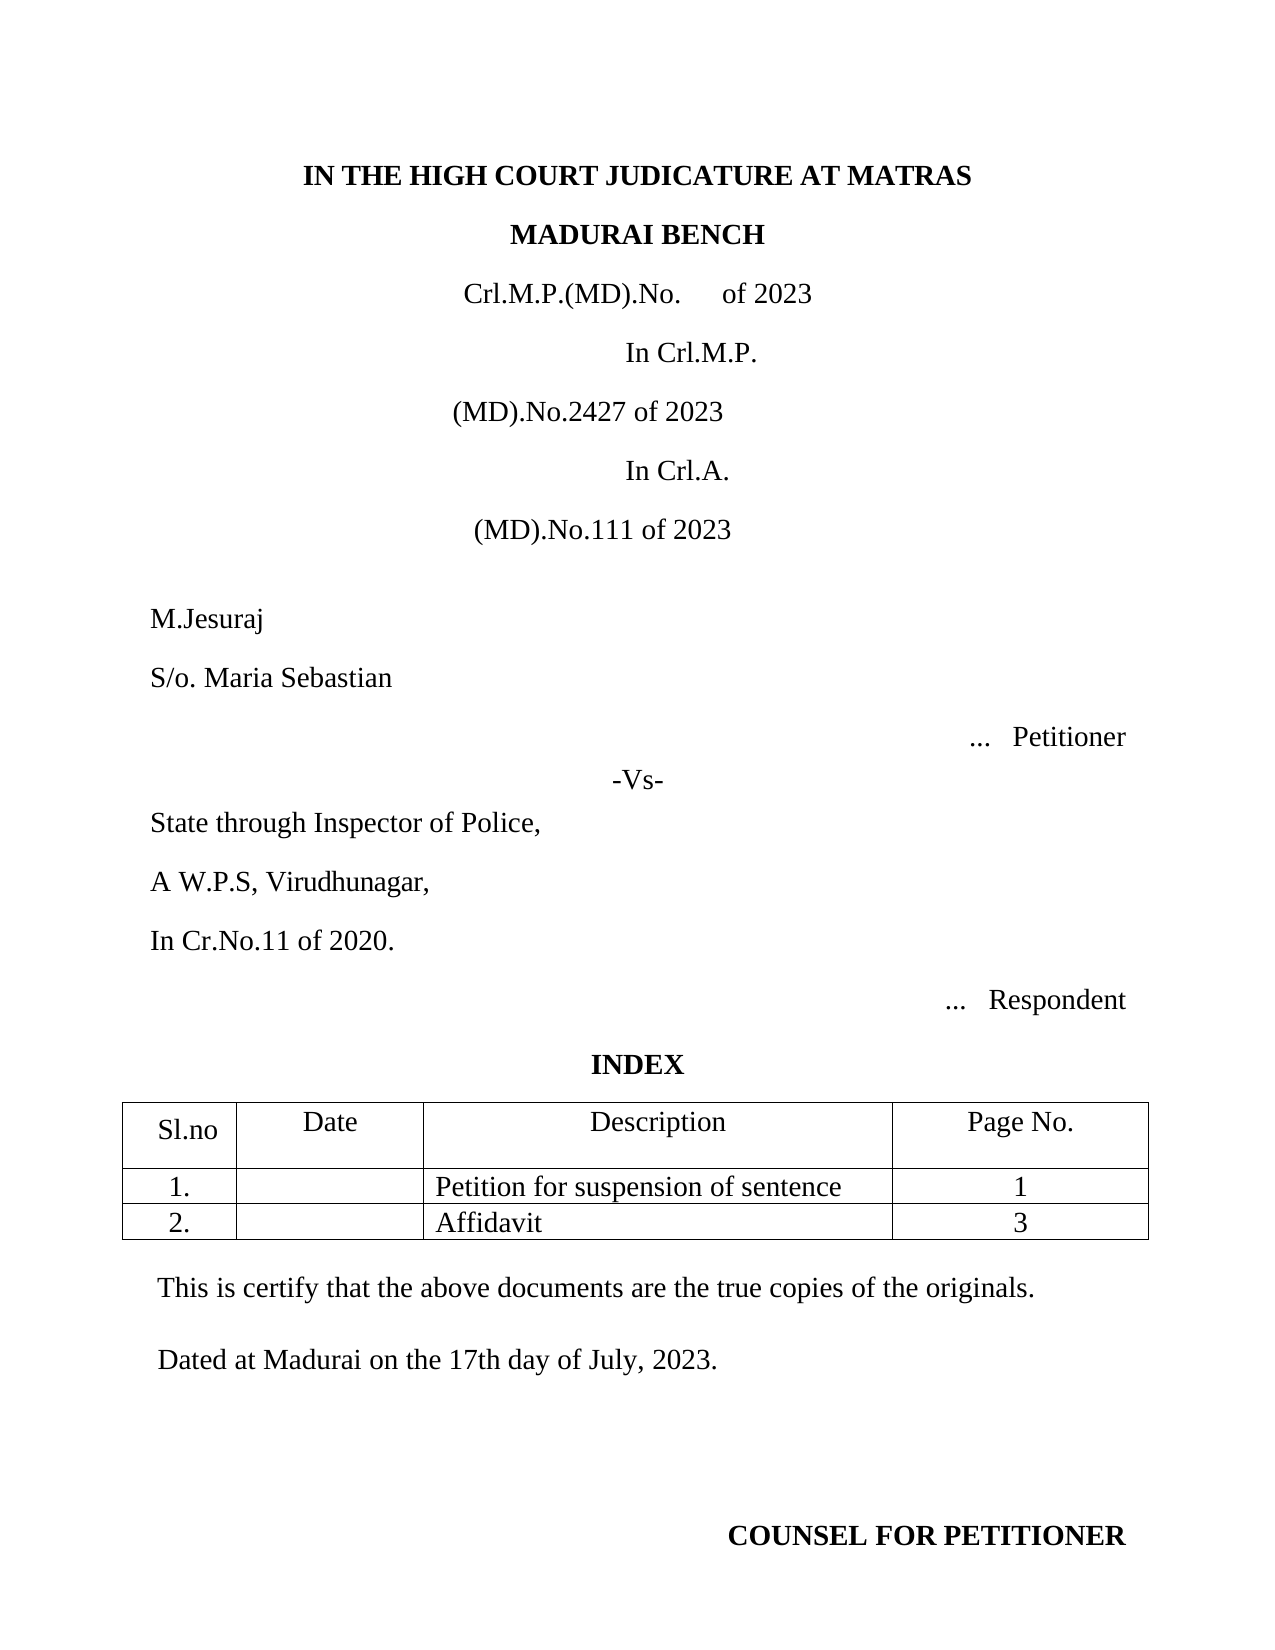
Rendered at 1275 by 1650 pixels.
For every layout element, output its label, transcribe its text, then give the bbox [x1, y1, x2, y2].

table_cell 3 [893, 1204, 1148, 1239]
table_header Page No. [893, 1103, 1148, 1167]
text ... Petitioner [133, 719, 1126, 753]
table_cell [237, 1204, 423, 1239]
text ... Respondent [133, 982, 1126, 1016]
text Crl.M.P.(MD).No. of 2023 [138, 276, 1137, 310]
table_header Sl.no [123, 1103, 236, 1167]
table_cell 1. [123, 1169, 236, 1203]
text In Cr.No.11 of 2020. [150, 923, 1137, 957]
subtitle COUNSEL FOR PETITIONER [727, 1518, 1137, 1552]
text -Vs- [234, 762, 1041, 796]
subtitle INDEX [234, 1047, 1041, 1081]
table_header Description [424, 1103, 892, 1167]
text State through Inspector of Police, A W.P.S, Virudhunagar, [150, 805, 543, 897]
subtitle IN THE HIGH COURT JUDICATURE AT MATRAS MADURAI BENCH [234, 158, 1040, 251]
text In Crl.M.P.(MD).No.2427 of 2023 [452, 336, 823, 428]
table_cell 1 [893, 1169, 1148, 1203]
text This is certify that the above documents are the true copies of the originals. Dated at Madurai on the 17th day of July, 2023. [157, 1271, 1099, 1375]
text S/o. Maria Sebastian [150, 660, 1137, 694]
table_cell [237, 1169, 423, 1203]
table_cell 2. [123, 1204, 236, 1239]
text In Crl.A.(MD).No.111 of 2023 [474, 453, 803, 546]
table_cell Affidavit [424, 1204, 892, 1239]
table_header Date [237, 1103, 423, 1167]
table_cell Petition for suspension of sentence [424, 1169, 892, 1203]
text M.Jesuraj [150, 601, 1137, 634]
